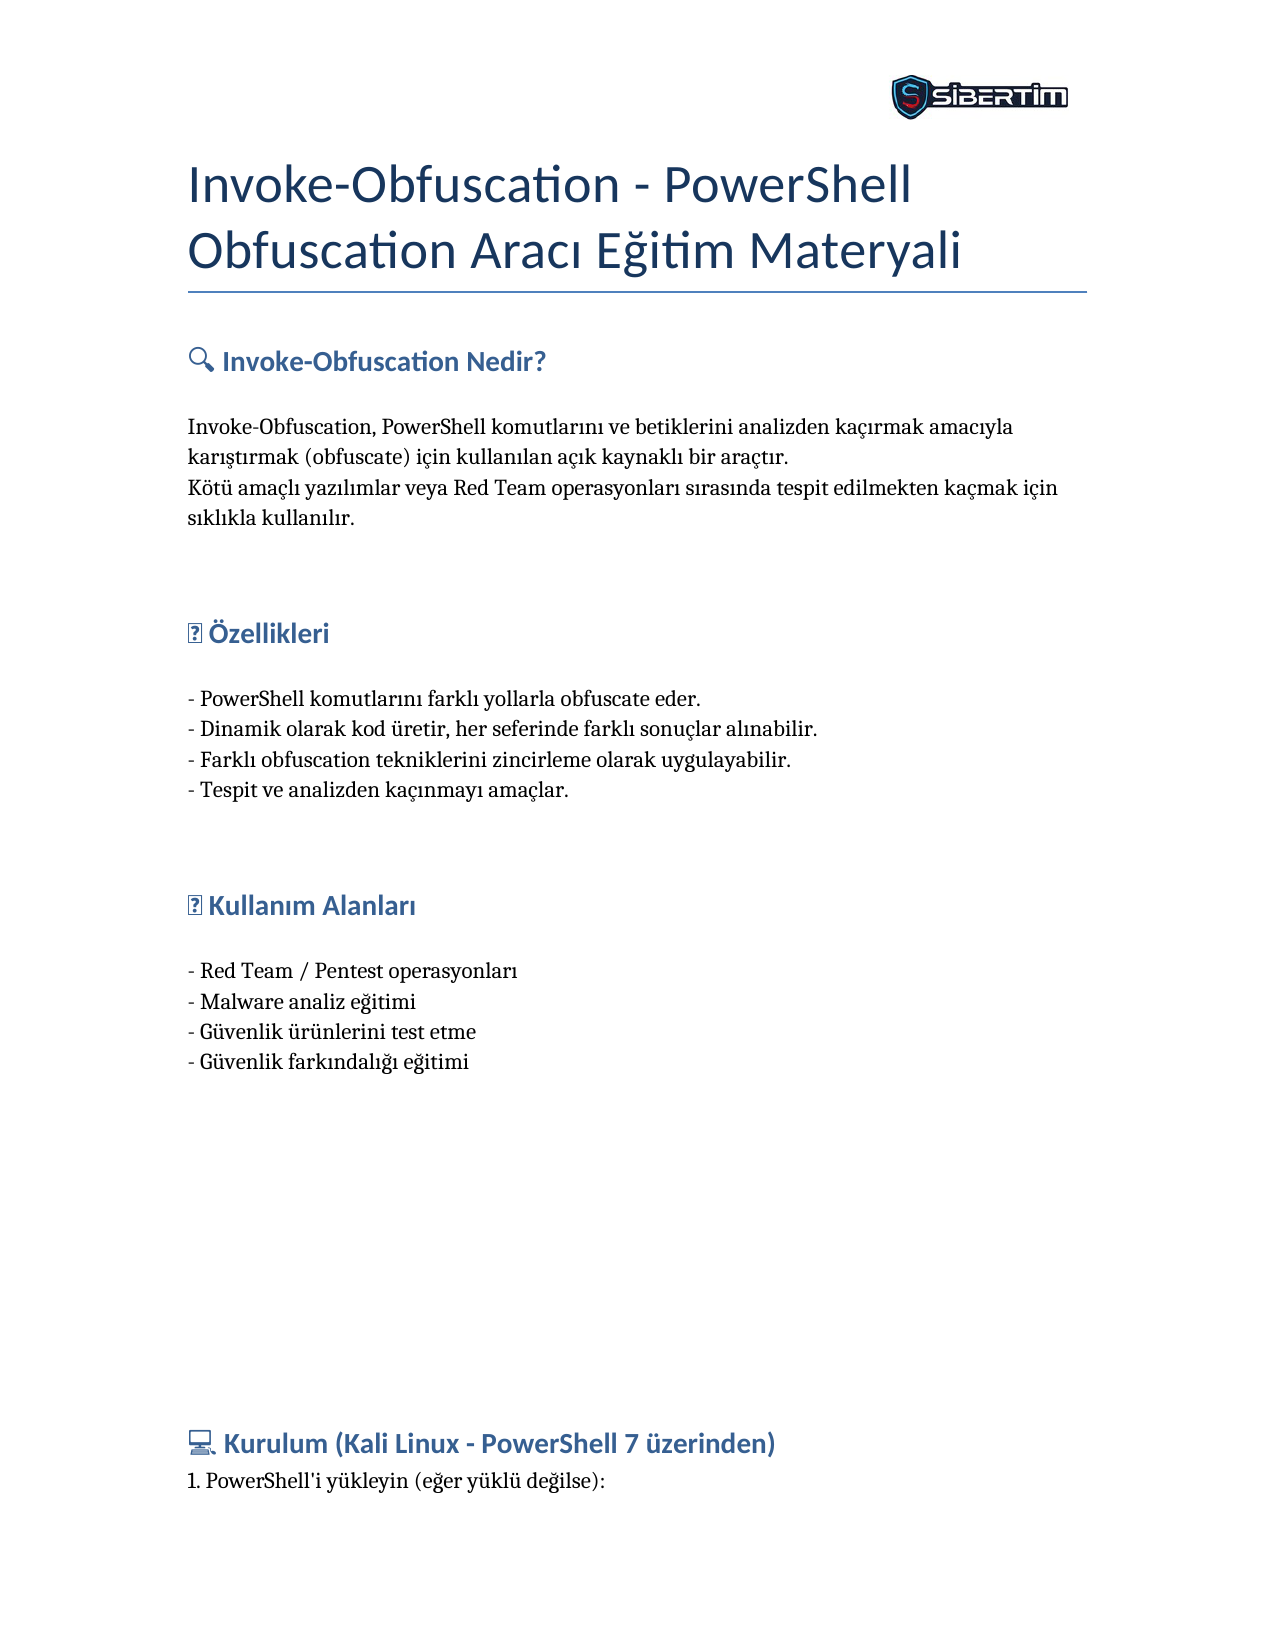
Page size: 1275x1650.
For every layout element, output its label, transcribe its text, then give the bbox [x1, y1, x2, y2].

text - Red Team / Pentest operasyonları - Malware analiz eğitimi - Güvenlik ürünlerini test etme - Güvenlik farkındalığı eğitimi [187, 928, 1087, 1105]
subtitle 🔧 Özellikleri [187, 615, 1087, 651]
subtitle 💻 Kurulum (Kali Linux - PowerShell 7 üzerinden) [187, 1422, 1087, 1462]
text Invoke-Obfuscation, PowerShell komutlarını ve betiklerini analizden kaçırmak amacıyla karıştırmak (obfuscate) için kullanılan açık kaynaklı bir araçtır. Kötü amaçlı yazılımlar veya Red Team operasyonları sırasında tespit edilmekten kaçmak için sıklıkla kullanılır. [187, 384, 1087, 561]
title Invoke-Obfuscation - PowerShell Obfuscation Aracı Eğitim Materyali [187, 150, 1087, 293]
picture [888, 75, 1069, 120]
text - PowerShell komutlarını farklı yollarla obfuscate eder. - Dinamik olarak kod üretir, her seferinde farklı sonuçlar alınabilir. - Farklı obfuscation tekniklerini zincirleme olarak uygulayabilir. - Tespit ve analizden kaçınmayı amaçlar. [187, 656, 1087, 833]
subtitle 🔍 Invoke-Obfuscation Nedir? [187, 343, 1087, 378]
subtitle 📌 Kullanım Alanları [187, 887, 1087, 923]
text 1. PowerShell'i yükleyin (eğer yüklü değilse): [187, 1468, 1087, 1494]
